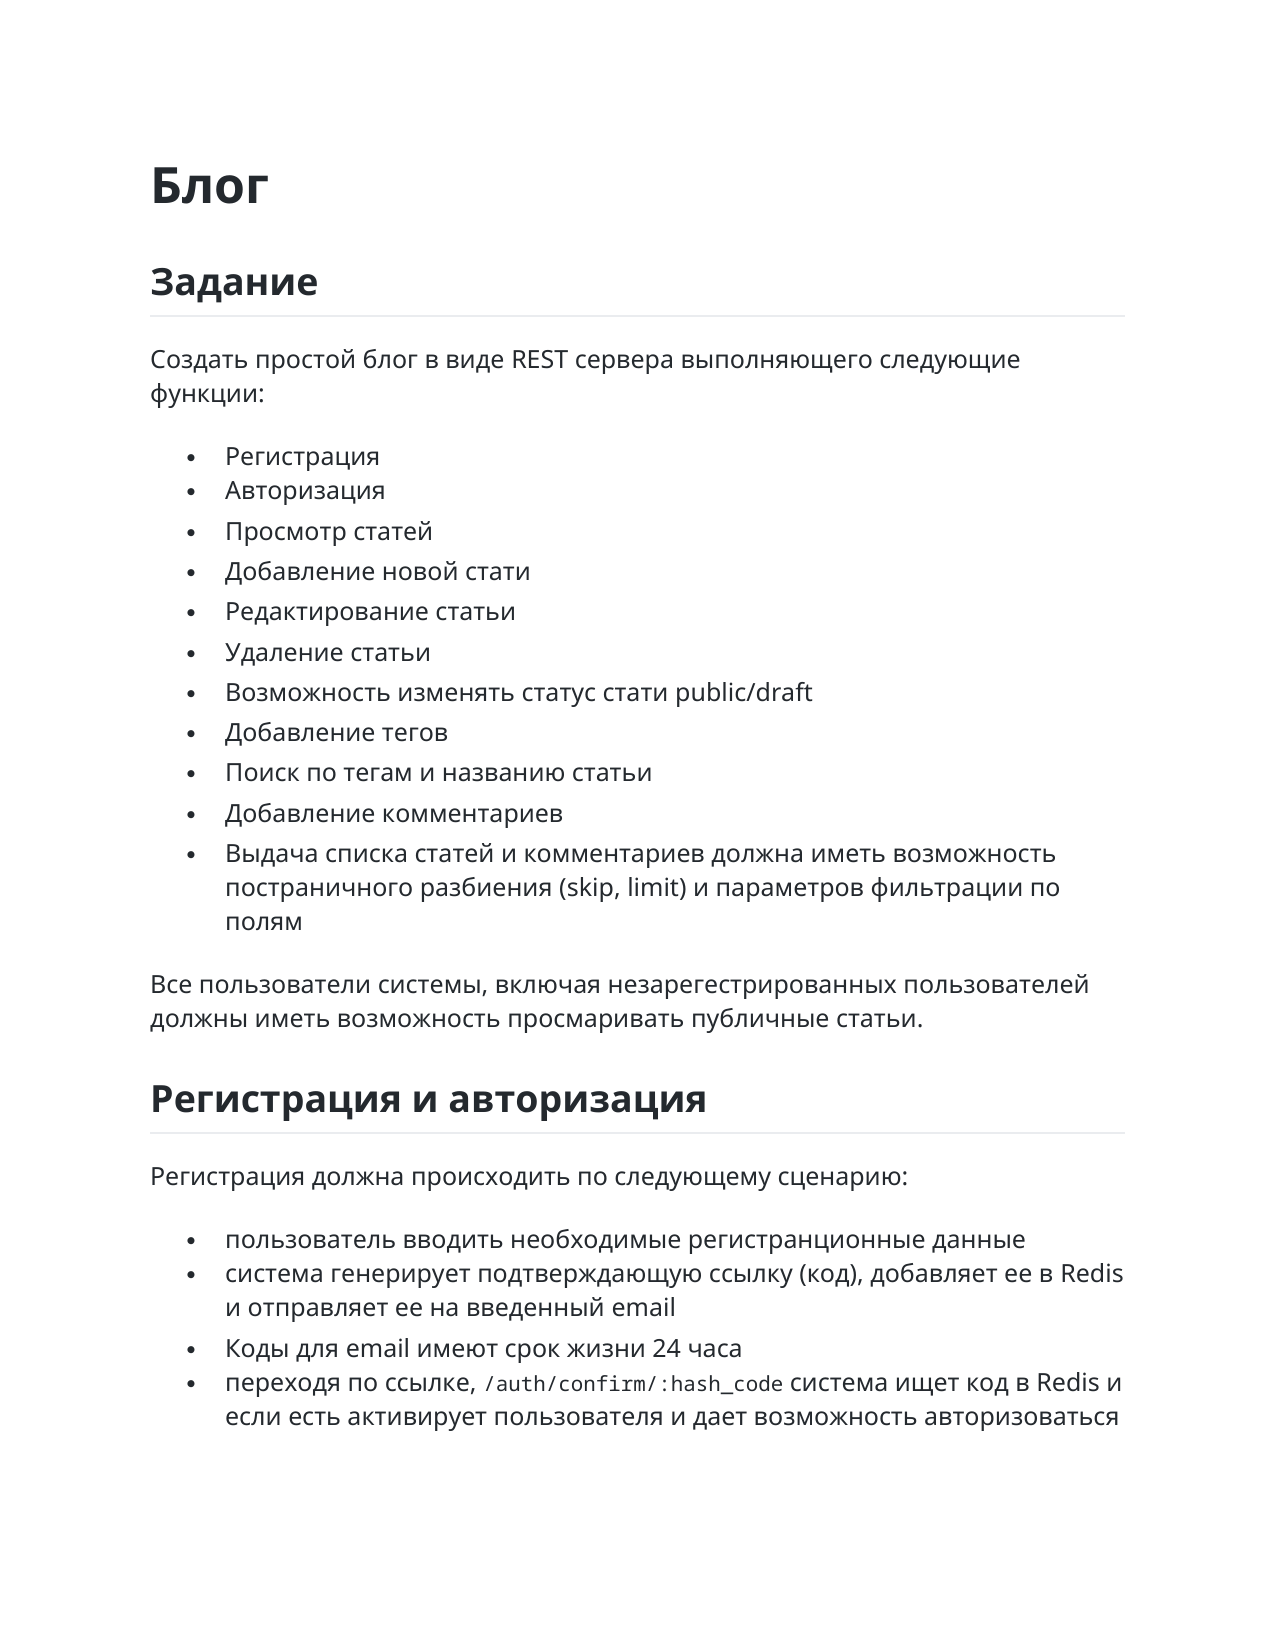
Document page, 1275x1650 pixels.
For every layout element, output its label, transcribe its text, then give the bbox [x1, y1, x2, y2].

list Удаление статьи [187, 634, 1125, 668]
list Редактирование статьи [187, 594, 1125, 628]
list пользователь вводить необходимые регистранционные данные [187, 1222, 1125, 1256]
list Регистрация [187, 439, 1125, 473]
list Возможность изменять статус стати public/draft [187, 674, 1125, 708]
text Создать простой блог в виде REST сервера выполняющего следующие функции: [150, 342, 1125, 410]
text Все пользователи системы, включая незарегестрированных пользователей должны иметь возможность просмаривать публичные статьи. [150, 967, 1125, 1035]
list Добавление комментариев [187, 795, 1125, 829]
list система генерирует подтверждающую ссылку (код), добавляет ее в Redis и отправляет ее на введенный email [187, 1256, 1125, 1324]
text Блог [150, 150, 1125, 218]
list переходя по ссылке, /auth/confirm/:hash_code система ищет код в Redis и если есть активирует пользователя и дает возможность авторизоваться [187, 1364, 1125, 1432]
list Поиск по тегам и названию статьи [187, 755, 1125, 789]
list Коды для email имеют срок жизни 24 часа [187, 1330, 1125, 1364]
list Авторизация [187, 473, 1125, 507]
text Регистрация и авторизация [150, 1073, 1125, 1132]
list Добавление новой стати [187, 553, 1125, 588]
list Просмотр статей [187, 513, 1125, 547]
text Задание [150, 256, 1125, 315]
text Регистрация должна происходить по следующему сценарию: [150, 1159, 1125, 1193]
list Выдача списка статей и комментариев должна иметь возможность постраничного разбиения (skip, limit) и параметров фильтрации по полям [187, 836, 1125, 938]
list Добавление тегов [187, 715, 1125, 749]
